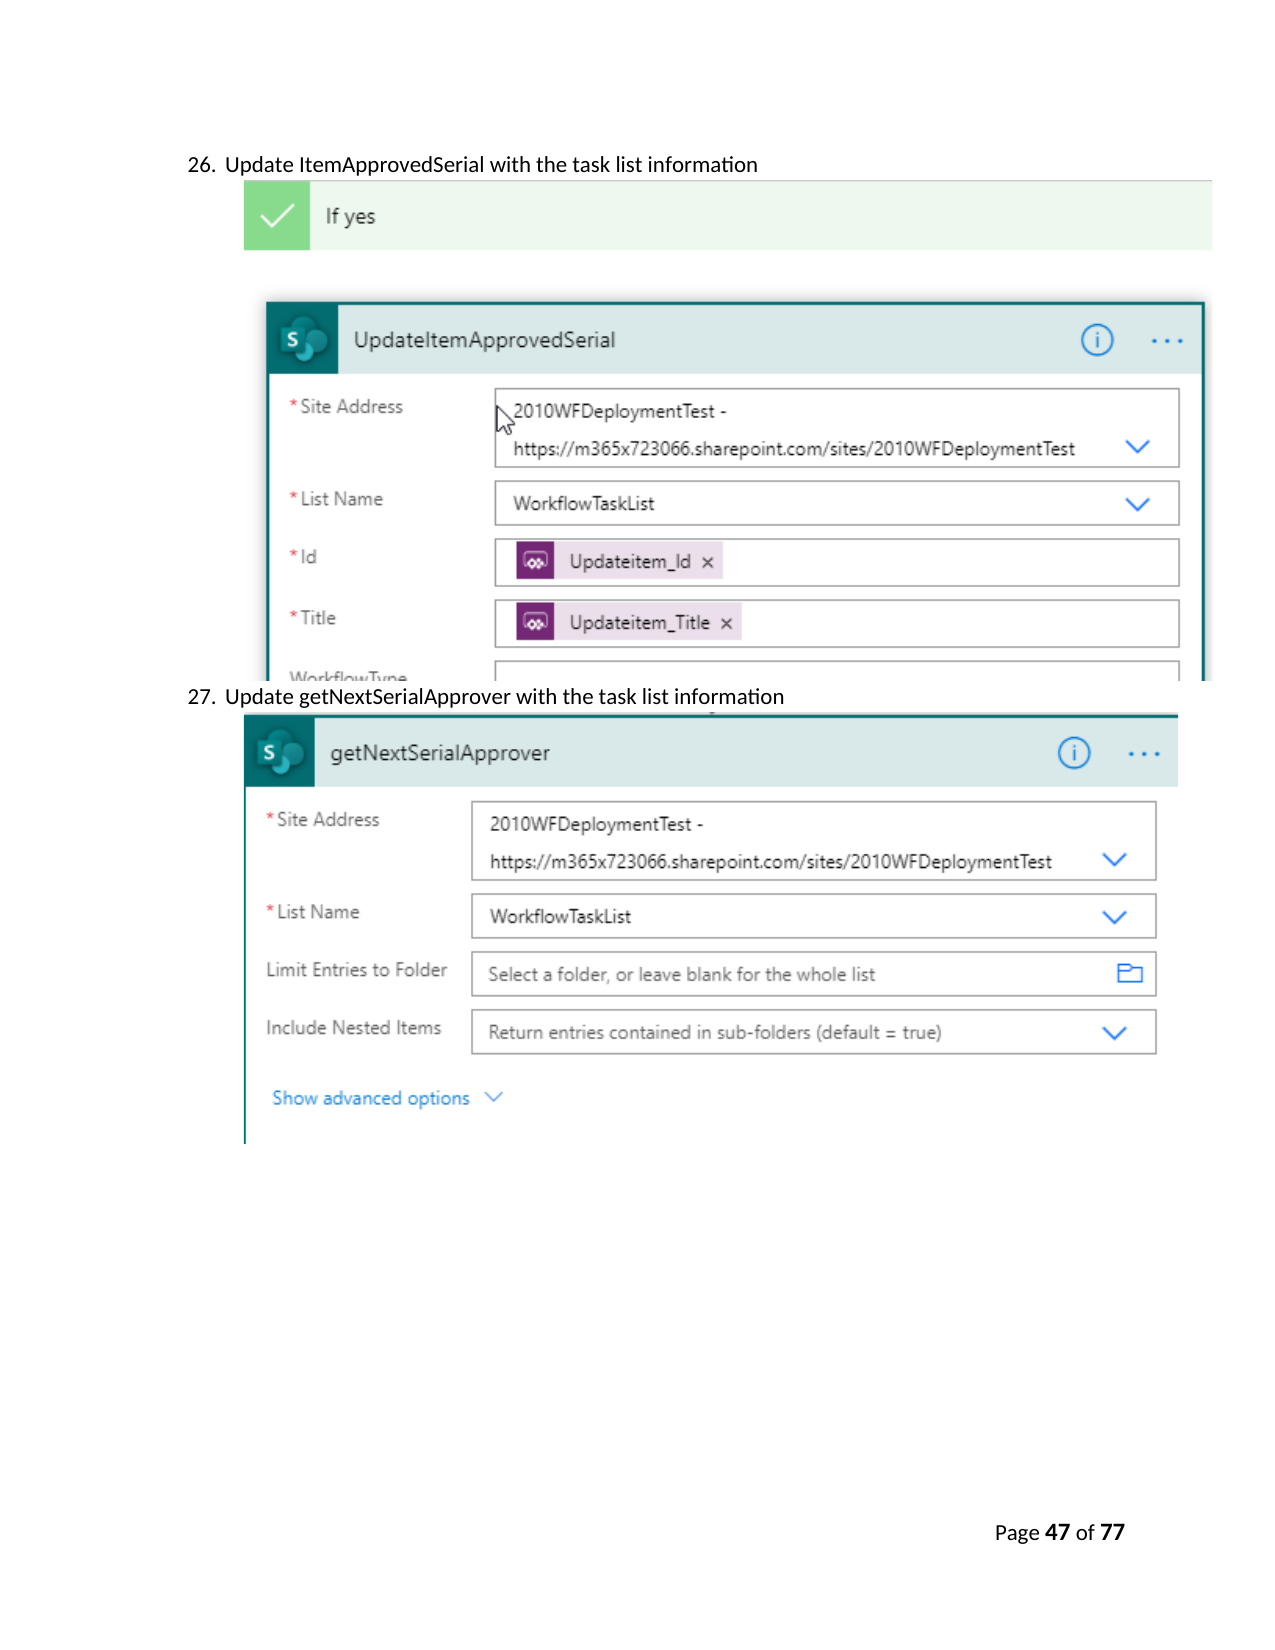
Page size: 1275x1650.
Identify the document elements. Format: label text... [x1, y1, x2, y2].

list Update getNextSerialApprover with the task list information [187, 682, 1125, 1144]
list Update ItemApprovedSerial with the task list information [187, 150, 1125, 680]
